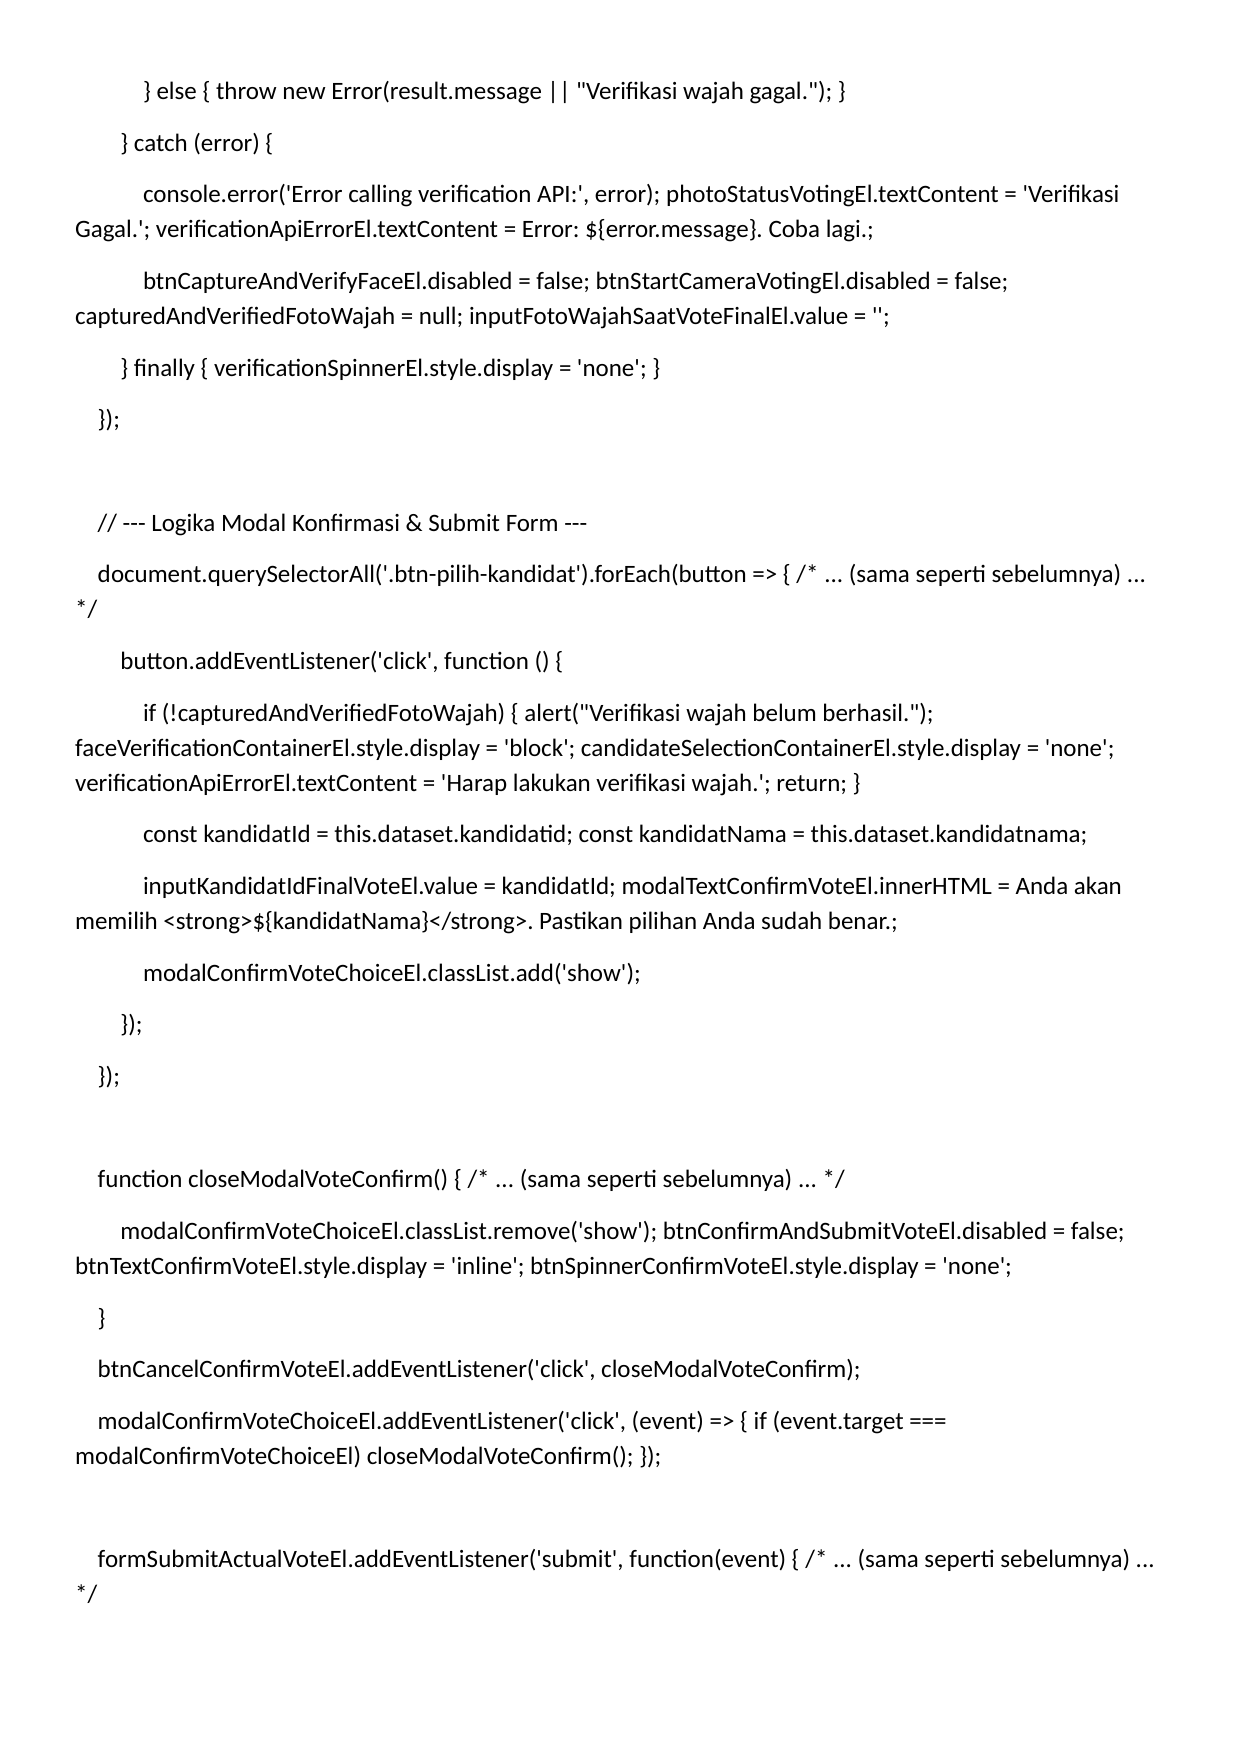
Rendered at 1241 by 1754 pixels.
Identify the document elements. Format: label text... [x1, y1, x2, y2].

text }); [75, 1060, 1165, 1091]
text modalConfirmVoteChoiceEl.addEventListener('click', (event) => { if (event.target === modalConfirmVoteChoiceEl) closeModalVoteConfirm(); }); [75, 1405, 1165, 1471]
text if (!capturedAndVerifiedFotoWajah) { alert("Verifikasi wajah belum berhasil."); faceVerificationContainerEl.style.display = 'block'; candidateSelectionContainerEl.style.display = 'none'; verificationApiErrorEl.textContent = 'Harap lakukan verifikasi wajah.'; return; } [75, 697, 1165, 797]
text modalConfirmVoteChoiceEl.classList.remove('show'); btnConfirmAndSubmitVoteEl.disabled = false; btnTextConfirmVoteEl.style.display = 'inline'; btnSpinnerConfirmVoteEl.style.display = 'none'; [75, 1215, 1165, 1281]
text btnCancelConfirmVoteEl.addEventListener('click', closeModalVoteConfirm); [75, 1353, 1165, 1384]
text }); [75, 403, 1165, 434]
text formSubmitActualVoteEl.addEventListener('submit', function(event) { /* ... (sama seperti sebelumnya) ... */ [75, 1543, 1165, 1609]
text console.error('Error calling verification API:', error); photoStatusVotingEl.textContent = 'Verifikasi Gagal.'; verificationApiErrorEl.textContent = Error: ${error.message}. Coba lagi.; [75, 178, 1165, 244]
text btnCaptureAndVerifyFaceEl.disabled = false; btnStartCameraVotingEl.disabled = false; capturedAndVerifiedFotoWajah = null; inputFotoWajahSaatVoteFinalEl.value = ''; [75, 265, 1165, 331]
text } else { throw new Error(result.message || "Verifikasi wajah gagal."); } [75, 75, 1165, 106]
text const kandidatId = this.dataset.kandidatid; const kandidatNama = this.dataset.kandidatnama; [75, 818, 1165, 849]
text } [75, 1302, 1165, 1332]
text // --- Logika Modal Konfirmasi & Submit Form --- [75, 507, 1165, 537]
text document.querySelectorAll('.btn-pilih-kandidat').forEach(button => { /* ... (sama seperti sebelumnya) ... */ [75, 558, 1165, 624]
text } finally { verificationSpinnerEl.style.display = 'none'; } [75, 352, 1165, 382]
text modalConfirmVoteChoiceEl.classList.add('show'); [75, 957, 1165, 987]
text function closeModalVoteConfirm() { /* ... (sama seperti sebelumnya) ... */ [75, 1163, 1165, 1194]
text button.addEventListener('click', function () { [75, 645, 1165, 676]
text inputKandidatIdFinalVoteEl.value = kandidatId; modalTextConfirmVoteEl.innerHTML = Anda akan memilih <strong>${kandidatNama}</strong>. Pastikan pilihan Anda sudah benar.; [75, 870, 1165, 936]
text }); [75, 1008, 1165, 1039]
text } catch (error) { [75, 127, 1165, 157]
